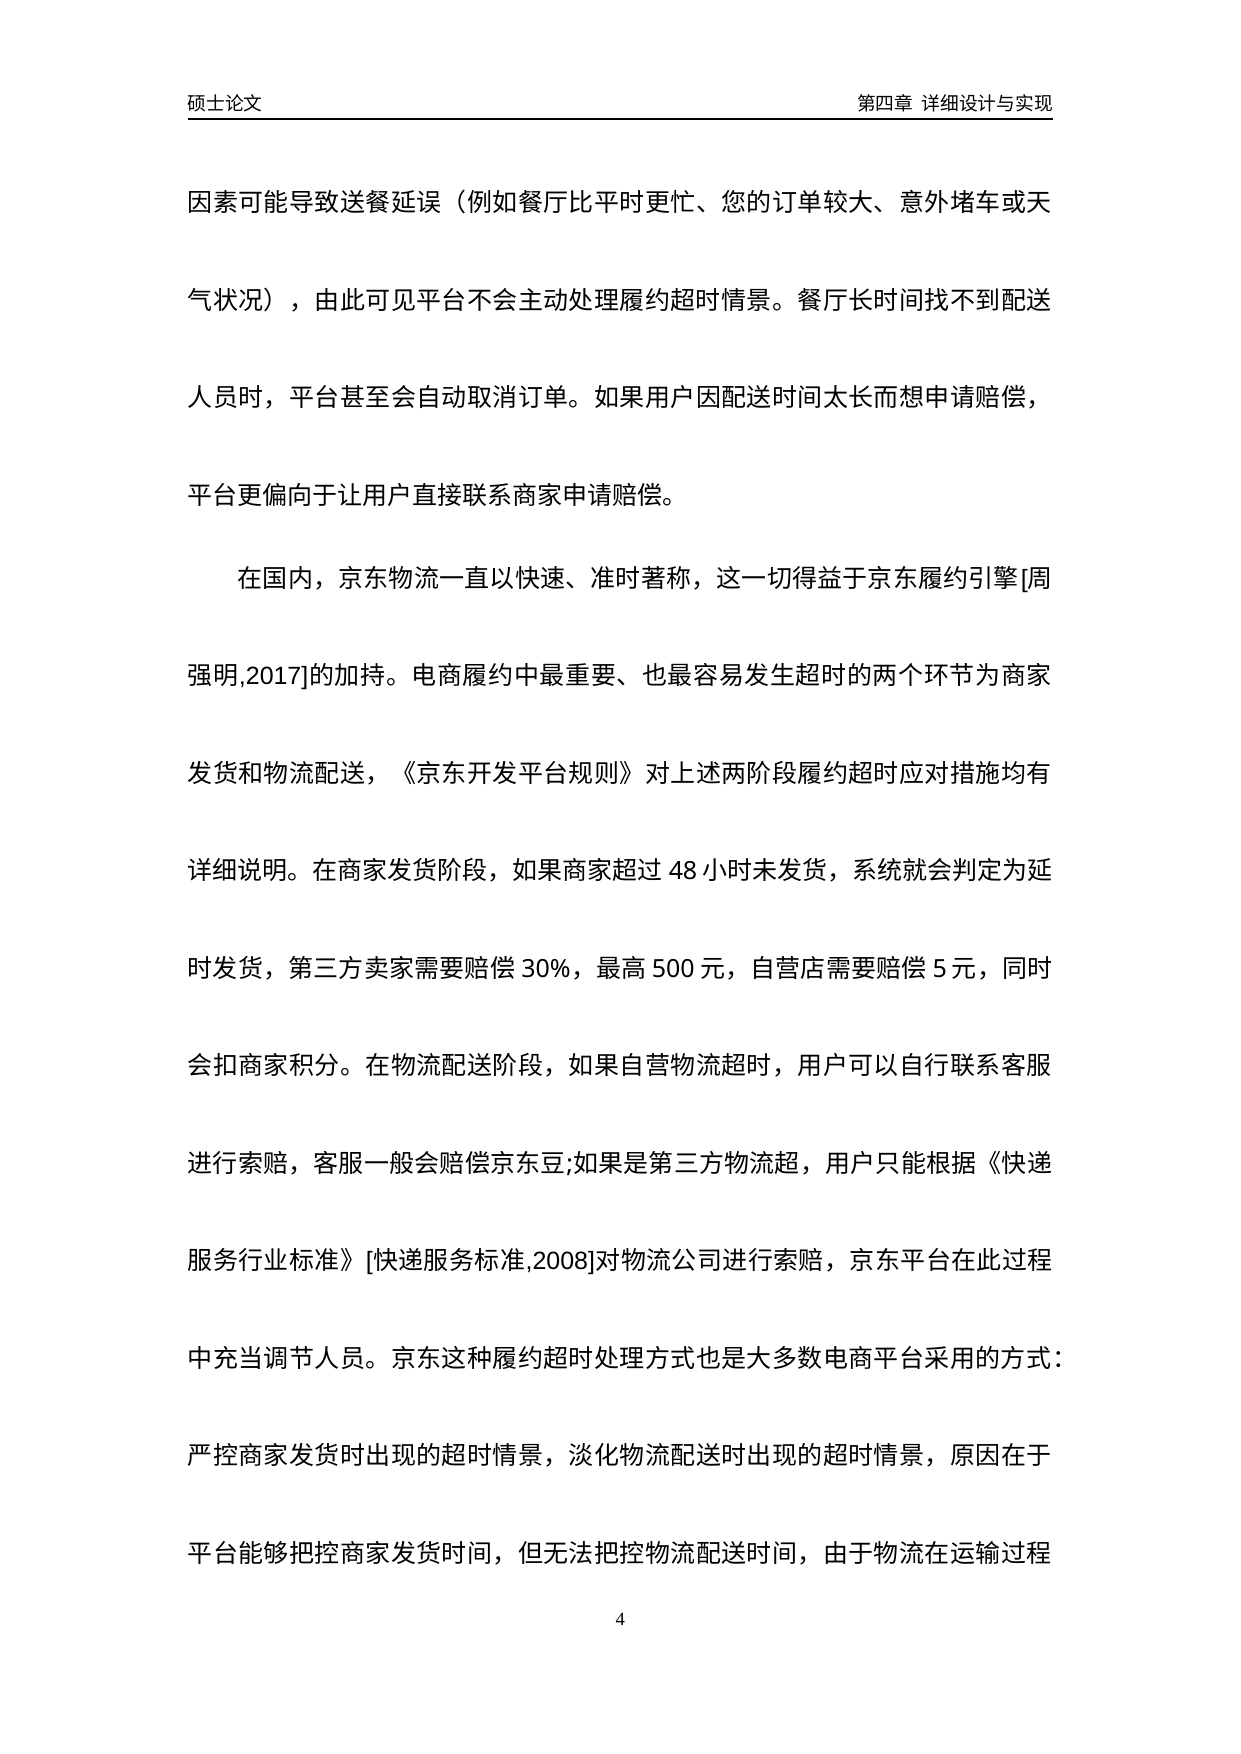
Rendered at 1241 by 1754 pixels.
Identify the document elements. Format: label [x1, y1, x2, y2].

text [187, 544, 1053, 1584]
text [187, 168, 1053, 526]
